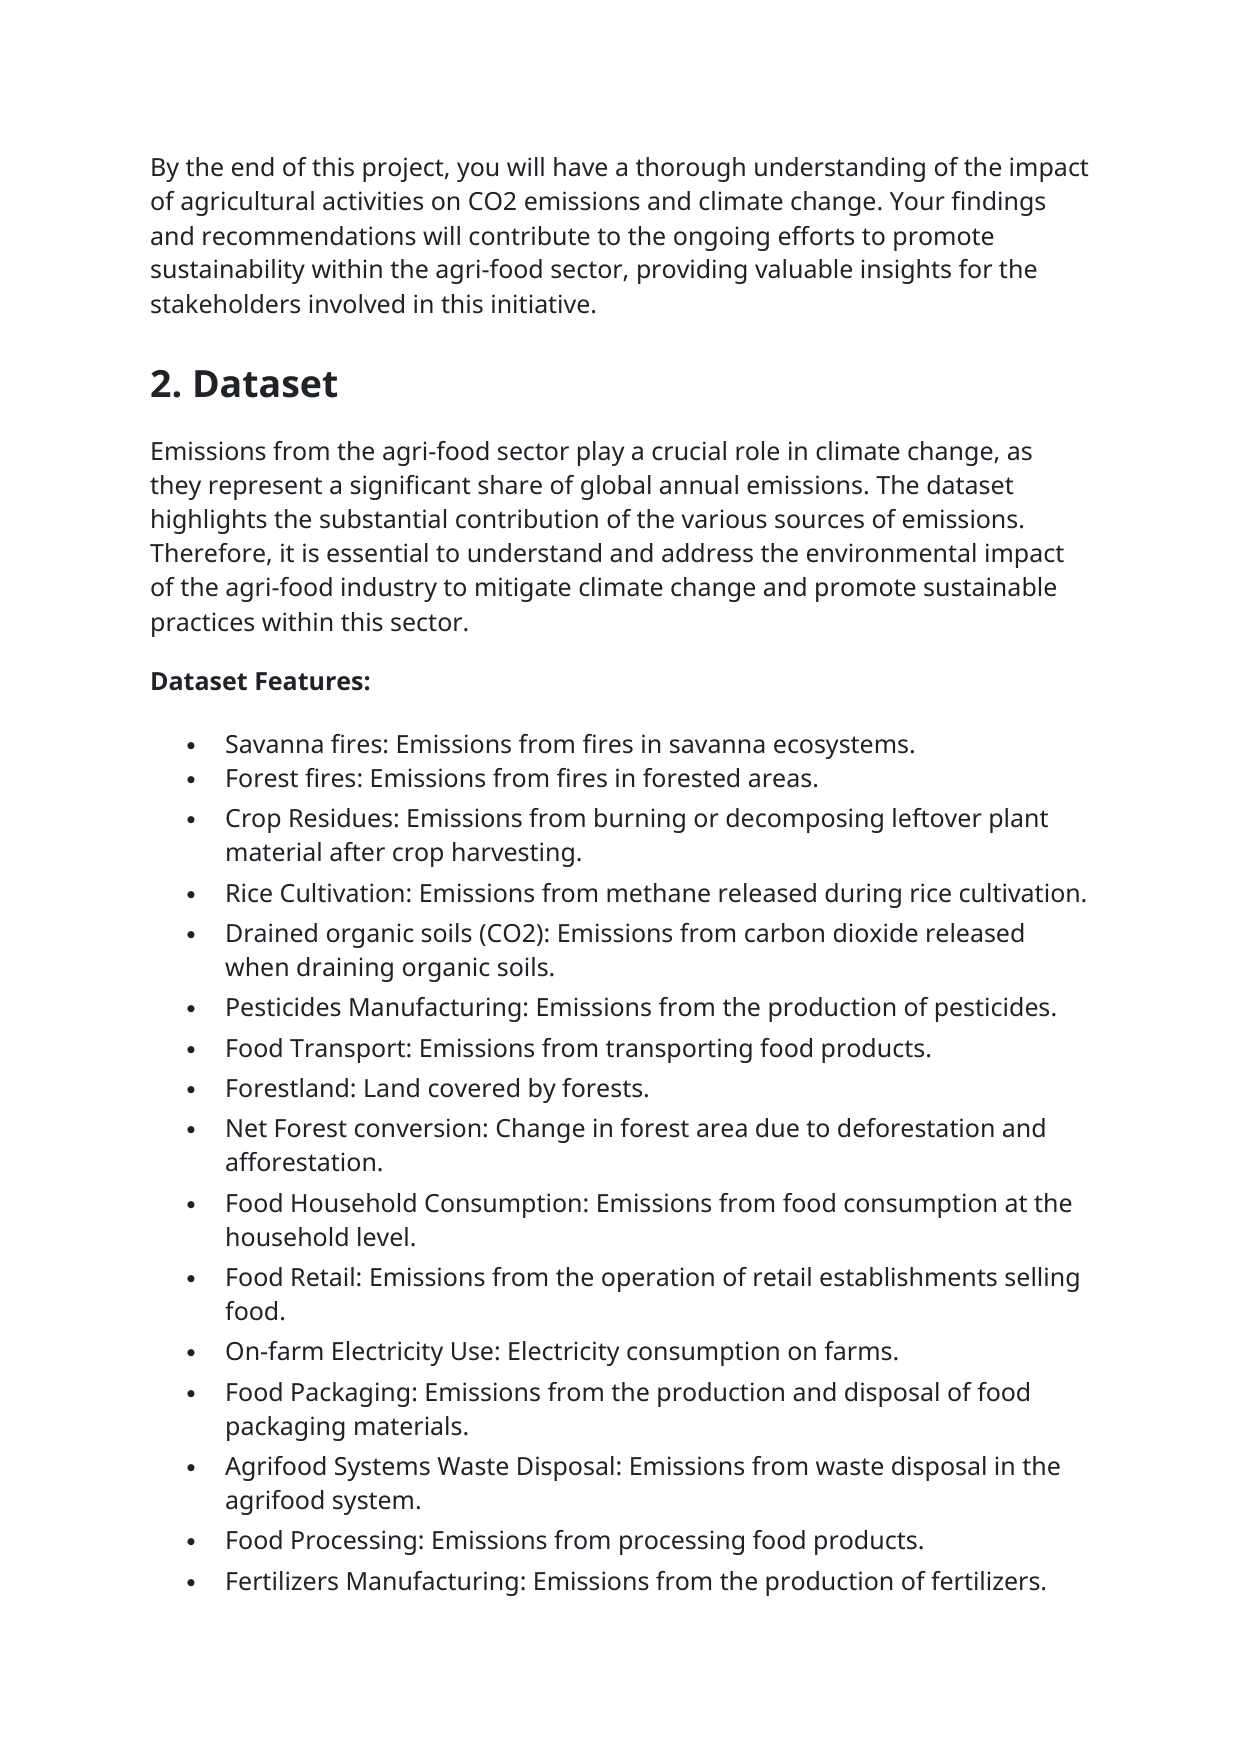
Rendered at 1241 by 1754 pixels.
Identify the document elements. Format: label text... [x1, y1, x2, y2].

list Pesticides Manufacturing: Emissions from the production of pesticides. [187, 990, 1090, 1024]
list Drained organic soils (CO2): Emissions from carbon dioxide released when draining organic soils. [187, 916, 1090, 984]
list Food Household Consumption: Emissions from food consumption at the household level. [187, 1185, 1090, 1253]
list Agrifood Systems Waste Disposal: Emissions from waste disposal in the agrifood system. [187, 1449, 1090, 1517]
list Forest fires: Emissions from fires in forested areas. [187, 761, 1090, 794]
text Emissions from the agri-food sector play a crucial role in climate change, as they represent a significant share of global annual emissions. The dataset highlights the substantial contribution of the various sources of emissions. Therefore, it is essential to understand and address the environmental impact of the agri-food industry to mitigate climate change and promote sustainable practices within this sector. [150, 434, 1090, 638]
list Fertilizers Manufacturing: Emissions from the production of fertilizers. [187, 1563, 1090, 1597]
list Savanna fires: Emissions from fires in savanna ecosystems. [187, 726, 1090, 761]
text 2. Dataset [150, 358, 1090, 409]
text By the end of this project, you will have a thorough understanding of the impact of agricultural activities on CO2 emissions and climate change. Your findings and recommendations will contribute to the ongoing efforts to promote sustainability within the agri-food sector, providing valuable insights for the stakeholders involved in this initiative. [150, 150, 1090, 320]
list Food Packaging: Emissions from the production and disposal of food packaging materials. [187, 1374, 1090, 1442]
list Food Transport: Emissions from transporting food products. [187, 1030, 1090, 1064]
list On-farm Electricity Use: Electricity consumption on farms. [187, 1334, 1090, 1368]
list Forestland: Land covered by forests. [187, 1071, 1090, 1104]
list Net Forest conversion: Change in forest area due to deforestation and afforestation. [187, 1111, 1090, 1179]
text Dataset Features: [150, 663, 1090, 697]
list Food Retail: Emissions from the operation of retail establishments selling food. [187, 1259, 1090, 1328]
list Crop Residues: Emissions from burning or decomposing leftover plant material after crop harvesting. [187, 801, 1090, 869]
list Food Processing: Emissions from processing food products. [187, 1523, 1090, 1557]
list Rice Cultivation: Emissions from methane released during rice cultivation. [187, 875, 1090, 909]
